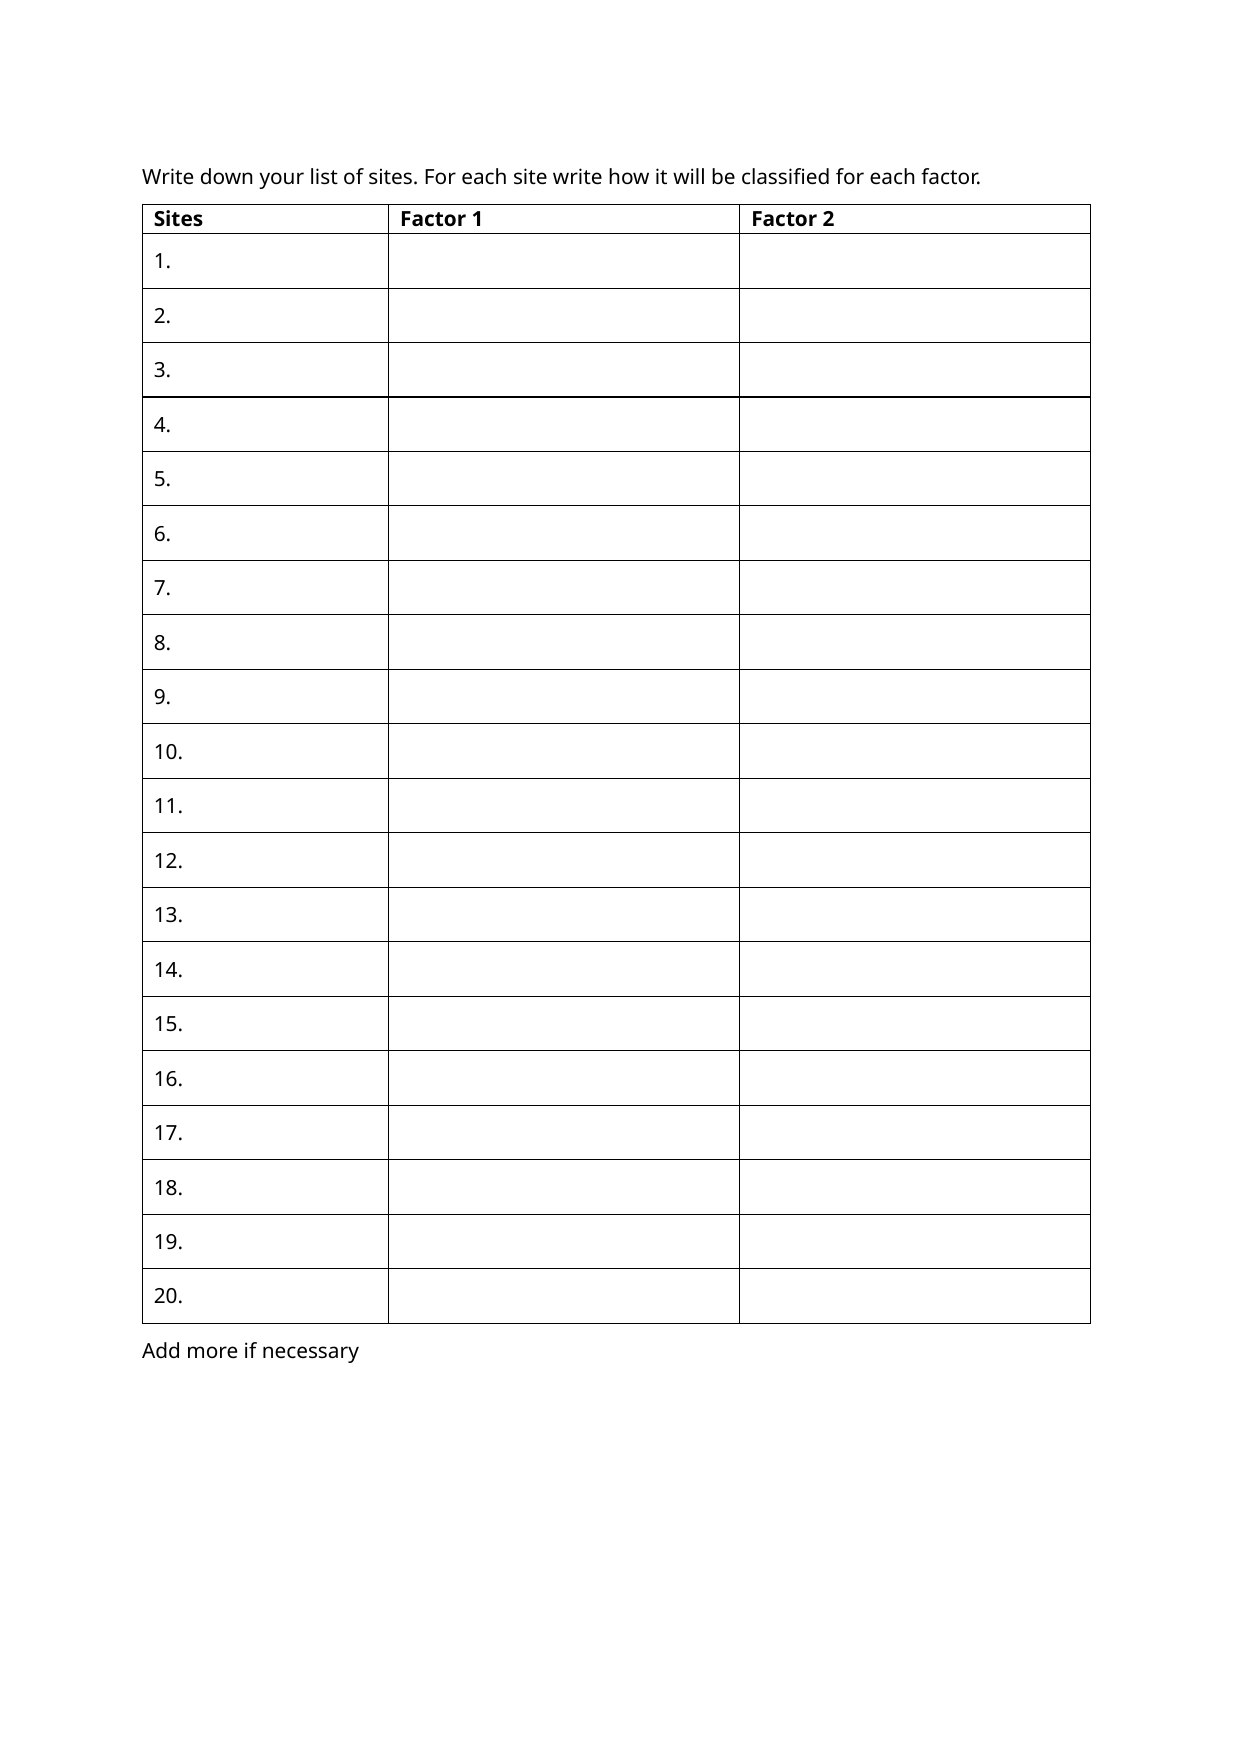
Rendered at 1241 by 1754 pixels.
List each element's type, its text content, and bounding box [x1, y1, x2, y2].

table_cell [389, 833, 739, 887]
table_cell [740, 942, 1090, 996]
text Add more if necessary [142, 1336, 1090, 1364]
text Write down your list of sites. For each site write how it will be classified for each factor. [142, 162, 1090, 191]
table_cell [740, 833, 1090, 887]
table_cell [740, 289, 1090, 342]
table_cell [389, 997, 739, 1050]
table_cell [389, 343, 739, 396]
table_cell 16. [143, 1051, 388, 1104]
table_cell [740, 1160, 1090, 1213]
table_cell [389, 670, 739, 723]
table_cell [740, 1051, 1090, 1104]
table_cell 3. [143, 343, 388, 396]
table_cell 8. [143, 615, 388, 669]
table_cell 6. [143, 506, 388, 560]
table_cell [389, 942, 739, 996]
table_cell [740, 724, 1090, 778]
table_cell [740, 234, 1090, 287]
table_cell [740, 561, 1090, 614]
table_cell [389, 234, 739, 287]
table_cell [740, 779, 1090, 832]
table_cell [389, 888, 739, 941]
table_cell [740, 997, 1090, 1050]
table_header Factor 1 [389, 205, 739, 233]
table_cell [389, 1160, 739, 1213]
table_cell 2. [143, 289, 388, 342]
table_cell 10. [143, 724, 388, 778]
table_cell [389, 779, 739, 832]
table_cell 7. [143, 561, 388, 614]
table_cell [740, 1269, 1090, 1322]
table_cell [389, 1215, 739, 1268]
table_cell 4. [143, 398, 388, 451]
table_cell 5. [143, 452, 388, 505]
table_cell 14. [143, 942, 388, 996]
table_cell [740, 398, 1090, 451]
table_cell [740, 1106, 1090, 1159]
table_cell 11. [143, 779, 388, 832]
table_cell [389, 1106, 739, 1159]
table_cell [389, 1051, 739, 1104]
table_cell [740, 888, 1090, 941]
table_cell [389, 615, 739, 669]
table_cell 17. [143, 1106, 388, 1159]
table_cell [740, 506, 1090, 560]
table_cell [389, 561, 739, 614]
table_cell 9. [143, 670, 388, 723]
table_cell 12. [143, 833, 388, 887]
table_cell [389, 1269, 739, 1322]
table_cell [740, 343, 1090, 396]
table_cell [389, 452, 739, 505]
table_header Sites [143, 205, 388, 233]
table_cell [740, 452, 1090, 505]
table_cell 18. [143, 1160, 388, 1213]
table_cell [740, 670, 1090, 723]
table_cell [389, 724, 739, 778]
table_cell 1. [143, 234, 388, 287]
table_cell [389, 289, 739, 342]
table_cell [740, 1215, 1090, 1268]
table_cell 19. [143, 1215, 388, 1268]
table_cell [389, 398, 739, 451]
table_header Factor 2 [740, 205, 1090, 233]
table_cell [740, 615, 1090, 669]
table_cell 13. [143, 888, 388, 941]
table_cell 15. [143, 997, 388, 1050]
table_cell 20. [143, 1269, 388, 1322]
table_cell [389, 506, 739, 560]
